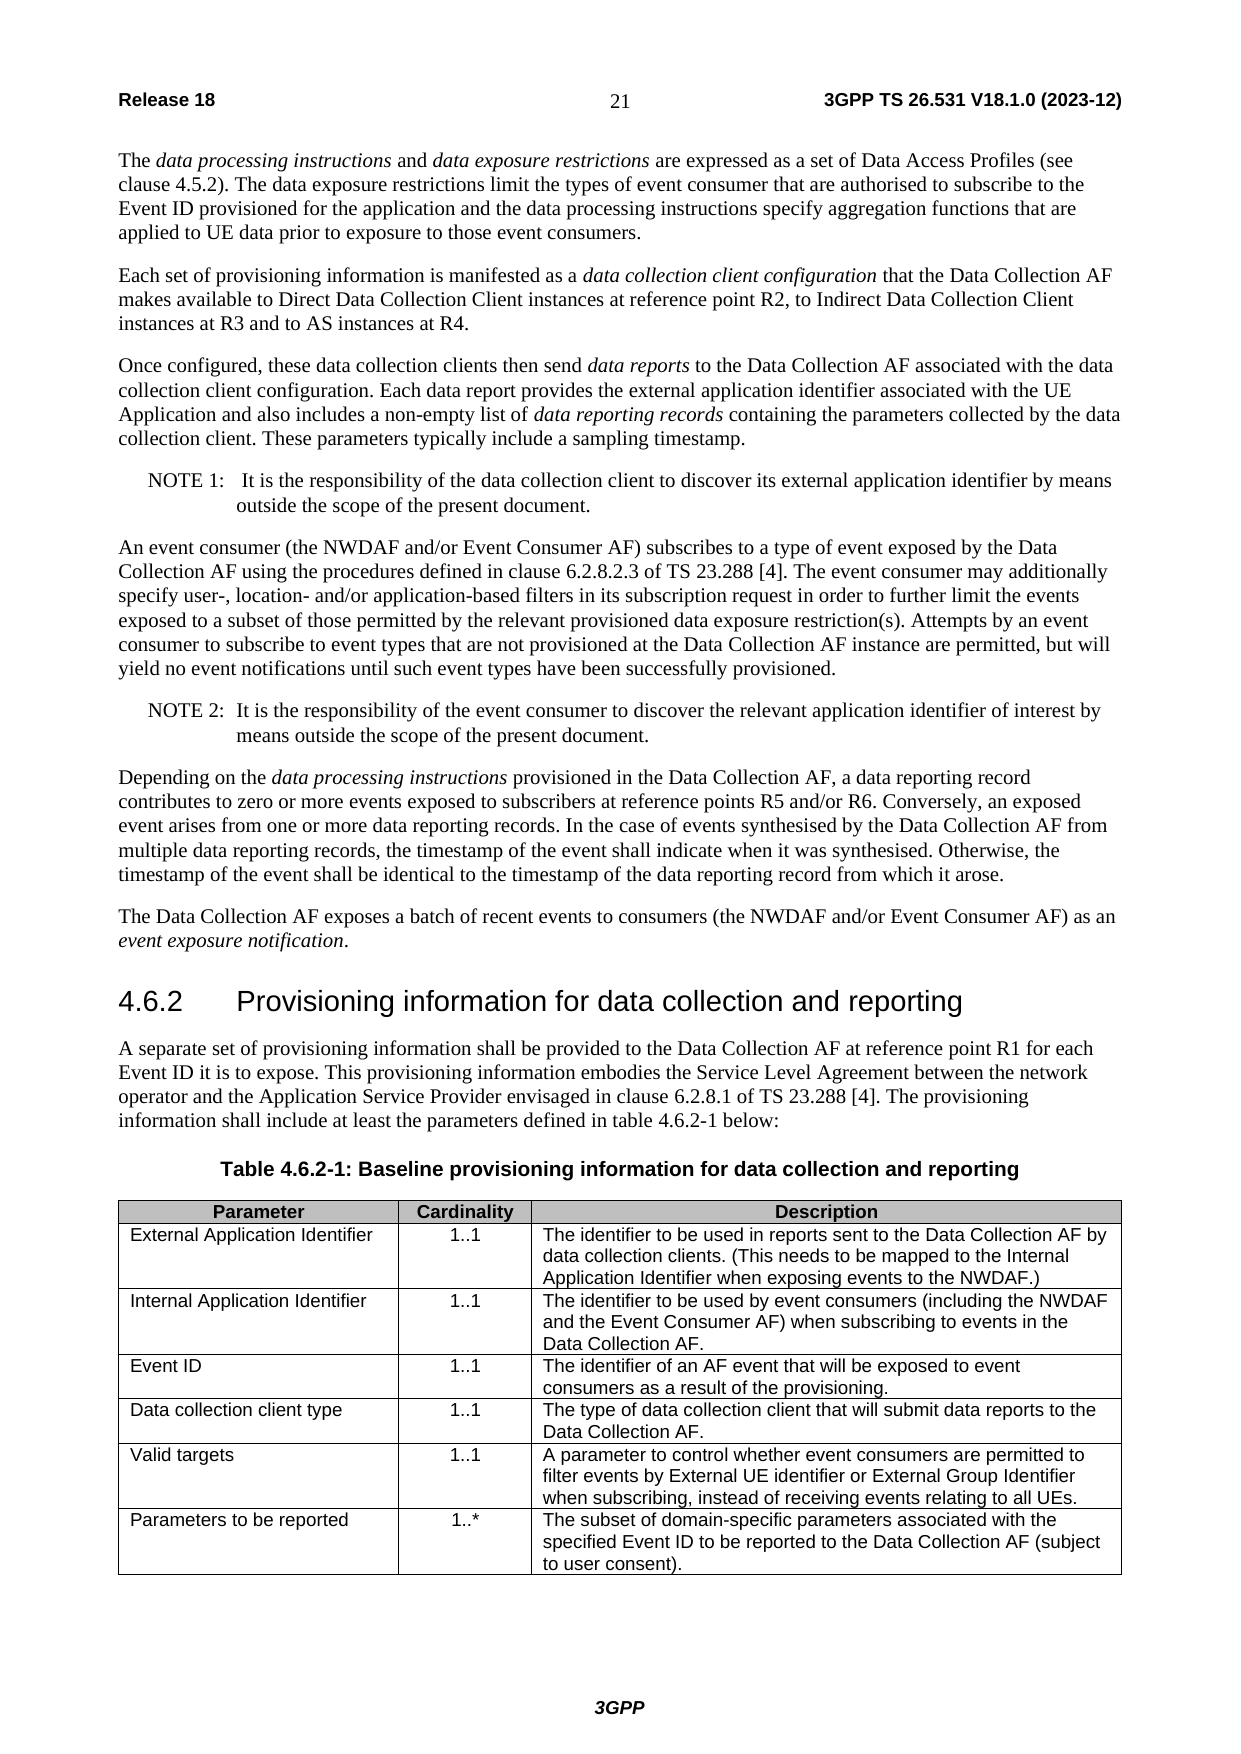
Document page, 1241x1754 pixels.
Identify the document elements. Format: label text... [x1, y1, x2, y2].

table_cell Data collection client type [119, 1399, 398, 1442]
table_header Description [532, 1201, 1121, 1223]
table_cell 1..1 [399, 1224, 531, 1288]
text Table 4.6.2-1: Baseline provisioning information for data collection and reporting [118, 1157, 1122, 1181]
table_cell Internal Application Identifier [119, 1289, 398, 1354]
table_cell Parameters to be reported [119, 1509, 398, 1574]
text A separate set of provisioning information shall be provided to the Data Collection AF at reference point R1 for each Event ID it is to expose. This provisioning information embodies the Service Level Agreement between the network operator and the Application Service Provider envisaged in clause 6.2.8.1 of TS 23.288 [4]. The provisioning information shall include at least the parameters defined in table 4.6.2-1 below: [118, 1036, 1122, 1132]
text Once configured, these data collection clients then send data reports to the Data Collection AF associated with the data collection client configuration. Each data report provides the external application identifier associated with the UE Application and also includes a non-empty list of data reporting records containing the parameters collected by the data collection client. These parameters typically include a sampling timestamp. [118, 353, 1122, 450]
table_cell 1..* [399, 1509, 531, 1574]
table_header Parameter [119, 1201, 398, 1223]
table_cell A parameter to control whether event consumers are permitted to filter events by External UE identifier or External Group Identifier when subscribing, instead of receiving events relating to all UEs. [532, 1444, 1121, 1508]
text The data processing instructions and data exposure restrictions are expressed as a set of Data Access Profiles (see clause 4.5.2). The data exposure restrictions limit the types of event consumer that are authorised to subscribe to the Event ID provisioned for the application and the data processing instructions specify aggregation functions that are applied to UE data prior to exposure to those event consumers. [118, 147, 1122, 244]
table_cell 1..1 [399, 1444, 531, 1508]
text The Data Collection AF exposes a batch of recent events to consumers (the NWDAF and/or Event Consumer AF) as an event exposure notification. [118, 904, 1122, 952]
text NOTE 1: It is the responsibility of the data collection client to discover its external application identifier by means outside the scope of the present document. [148, 468, 1122, 517]
table_cell The identifier to be used by event consumers (including the NWDAF and the Event Consumer AF) when subscribing to events in the Data Collection AF. [532, 1289, 1121, 1354]
table_header Cardinality [399, 1201, 531, 1223]
table_cell 1..1 [399, 1355, 531, 1398]
table_cell The identifier to be used in reports sent to the Data Collection AF by data collection clients. (This needs to be mapped to the Internal Application Identifier when exposing events to the NWDAF.) [532, 1224, 1121, 1288]
table_cell Valid targets [119, 1444, 398, 1508]
text NOTE 2: It is the responsibility of the event consumer to discover the relevant application identifier of interest by means outside the scope of the present document. [148, 698, 1122, 747]
table_cell The subset of domain-specific parameters associated with the specified Event ID to be reported to the Data Collection AF (subject to user consent). [532, 1509, 1121, 1574]
subtitle 4.6.2 Provisioning information for data collection and reporting [118, 984, 1122, 1017]
table_cell 1..1 [399, 1399, 531, 1442]
text Each set of provisioning information is manifested as a data collection client configuration that the Data Collection AF makes available to Direct Data Collection Client instances at reference point R2, to Indirect Data Collection Client instances at R3 and to AS instances at R4. [118, 262, 1122, 335]
table_cell The identifier of an AF event that will be exposed to event consumers as a result of the provisioning. [532, 1355, 1121, 1398]
table_cell External Application Identifier [119, 1224, 398, 1288]
text Depending on the data processing instructions provisioned in the Data Collection AF, a data reporting record contributes to zero or more events exposed to subscribers at reference points R5 and/or R6. Conversely, an exposed event arises from one or more data reporting records. In the case of events synthesised by the Data Collection AF from multiple data reporting records, the timestamp of the event shall indicate when it was synthesised. Otherwise, the timestamp of the event shall be identical to the timestamp of the data reporting record from which it arose. [118, 765, 1122, 886]
text An event consumer (the NWDAF and/or Event Consumer AF) subscribes to a type of event exposed by the Data Collection AF using the procedures defined in clause 6.2.8.2.3 of TS 23.288 [4]. The event consumer may additionally specify user-, location- and/or application-based filters in its subscription request in order to further limit the events exposed to a subset of those permitted by the relevant provisioned data exposure restriction(s). Attempts by an event consumer to subscribe to event types that are not provisioned at the Data Collection AF instance are permitted, but will yield no event notifications until such event types have been successfully provisioned. [118, 535, 1122, 680]
table_cell 1..1 [399, 1289, 531, 1354]
table_cell The type of data collection client that will submit data reports to the Data Collection AF. [532, 1399, 1121, 1442]
table_cell Event ID [119, 1355, 398, 1398]
